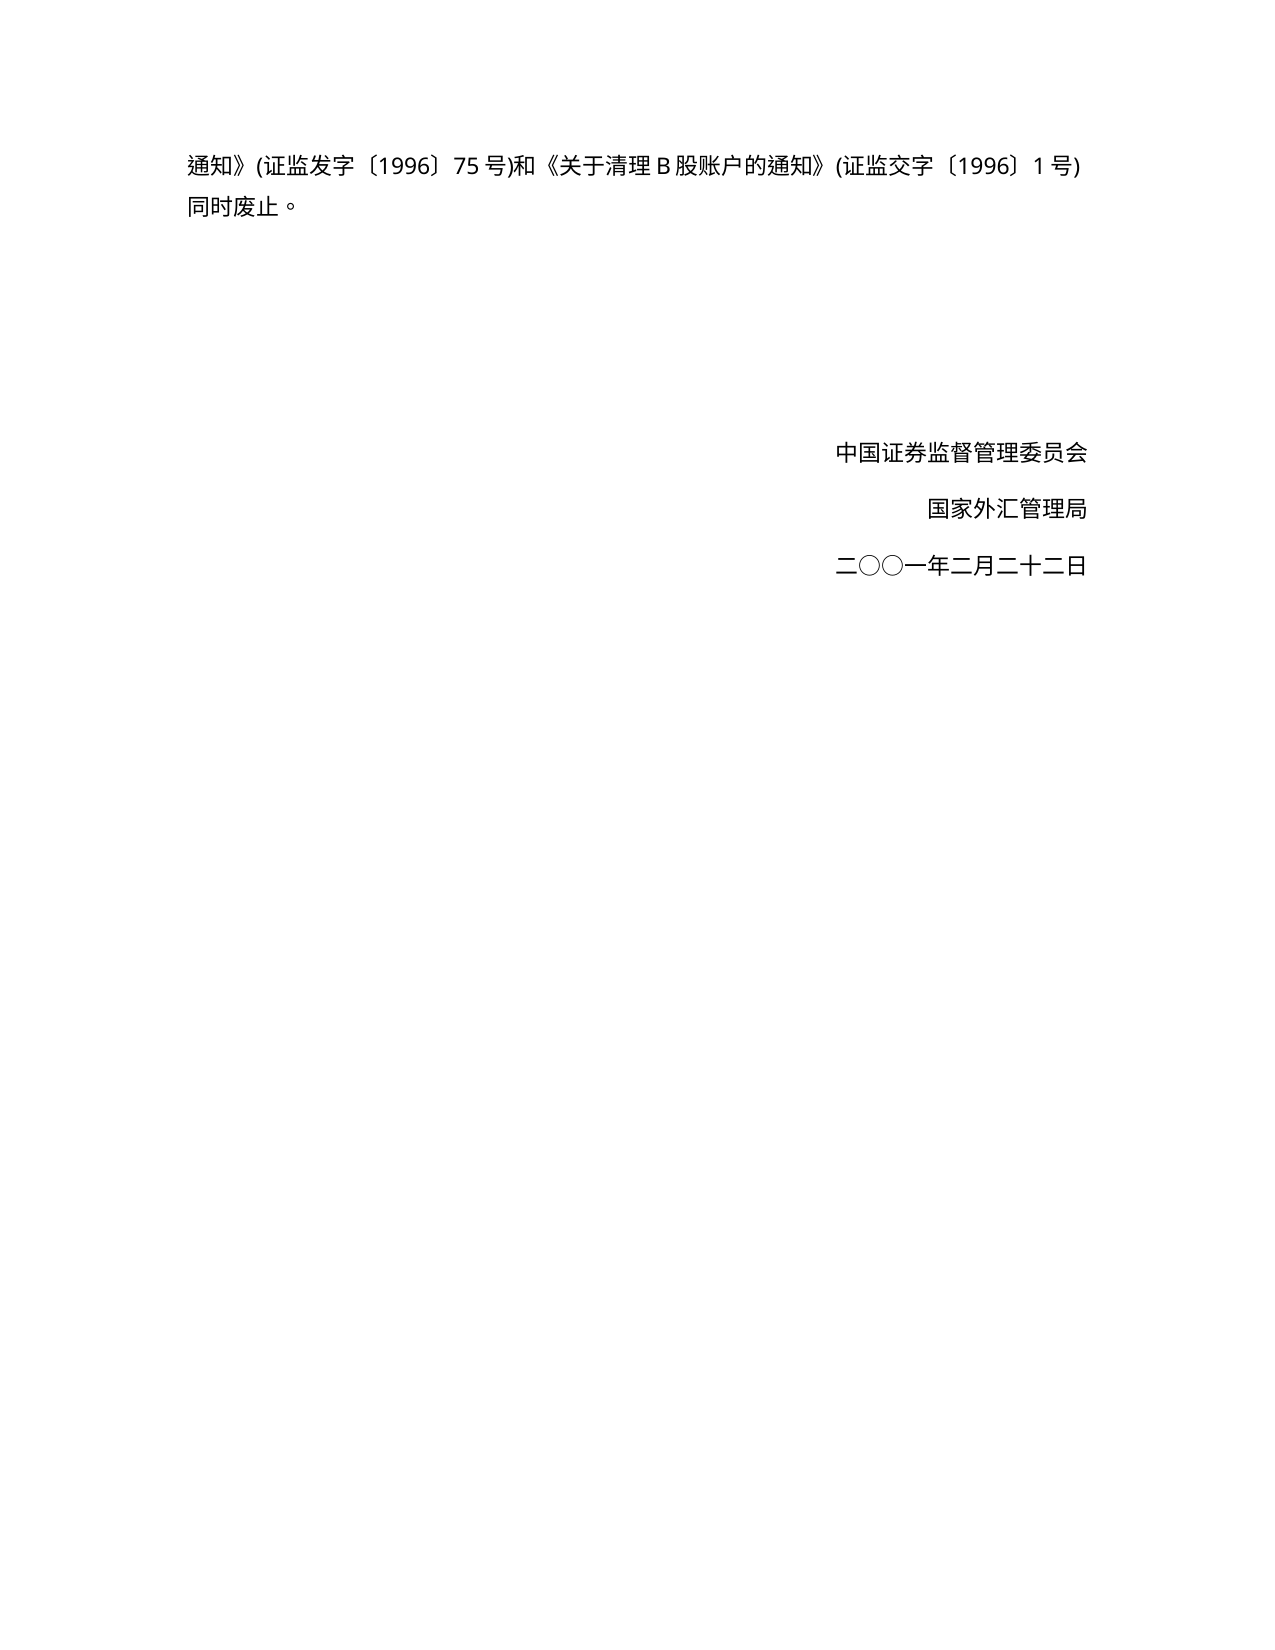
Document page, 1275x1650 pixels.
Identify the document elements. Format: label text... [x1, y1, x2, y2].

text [187, 150, 1087, 222]
text 二○○一年二月二十二日 [187, 550, 1087, 581]
text 国家外汇管理局 [187, 493, 1087, 524]
text 中国证券监督管理委员会 [187, 436, 1087, 468]
